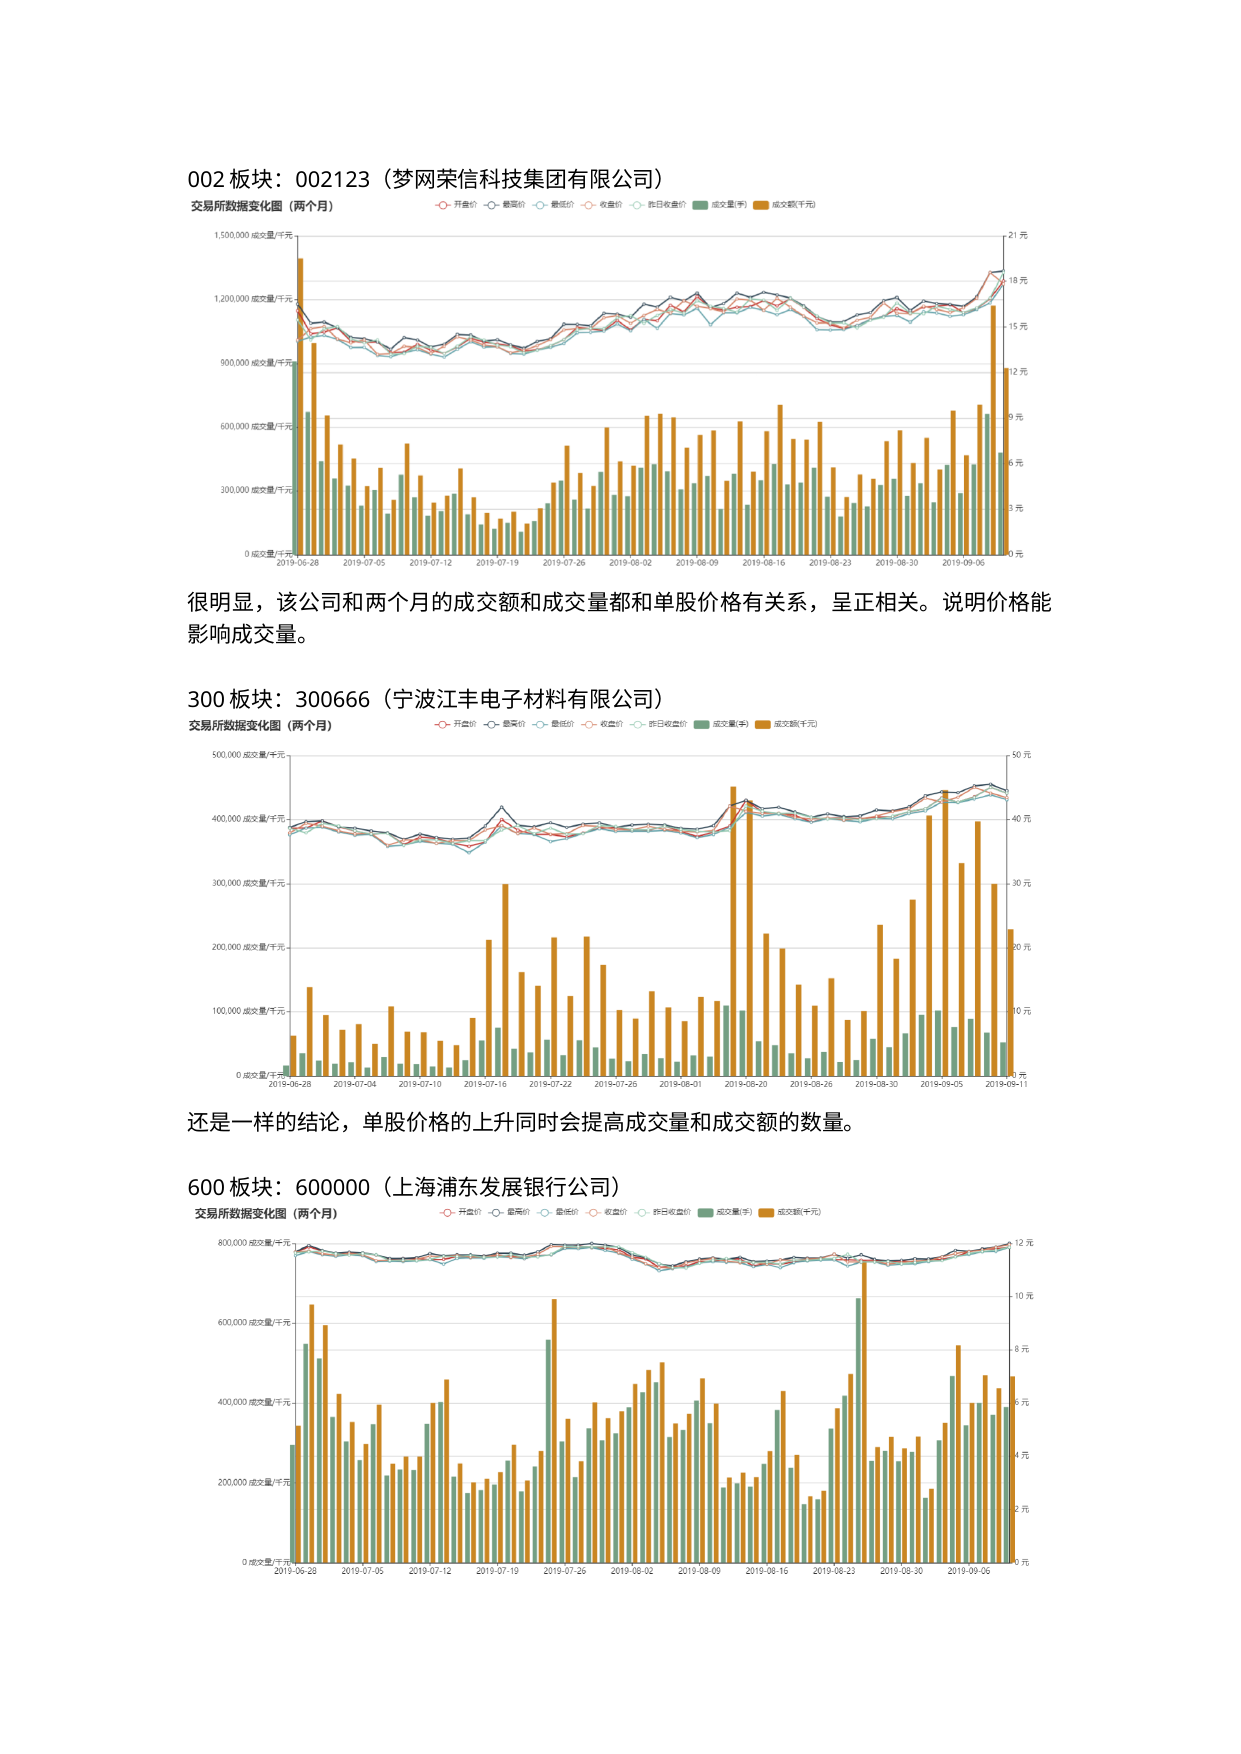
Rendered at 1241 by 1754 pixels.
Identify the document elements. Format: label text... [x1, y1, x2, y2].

picture [187, 194, 1052, 578]
text 600板块：600000（上海浦东发展银行公司） [187, 1169, 1053, 1202]
text 还是一样的结论，单股价格的上升同时会提高成交量和成交额的数量。 [187, 1104, 1053, 1137]
text 300板块：300666（宁波江丰电子材料有限公司） [187, 682, 1053, 714]
text 很明显，该公司和两个月的成交额和成交量都和单股价格有关系，呈正相关。说明价格能影响成交量。 [187, 584, 1053, 649]
text 002板块：002123（梦网荣信科技集团有限公司） [187, 162, 1053, 194]
picture [187, 1202, 1052, 1584]
picture [187, 714, 1053, 1095]
